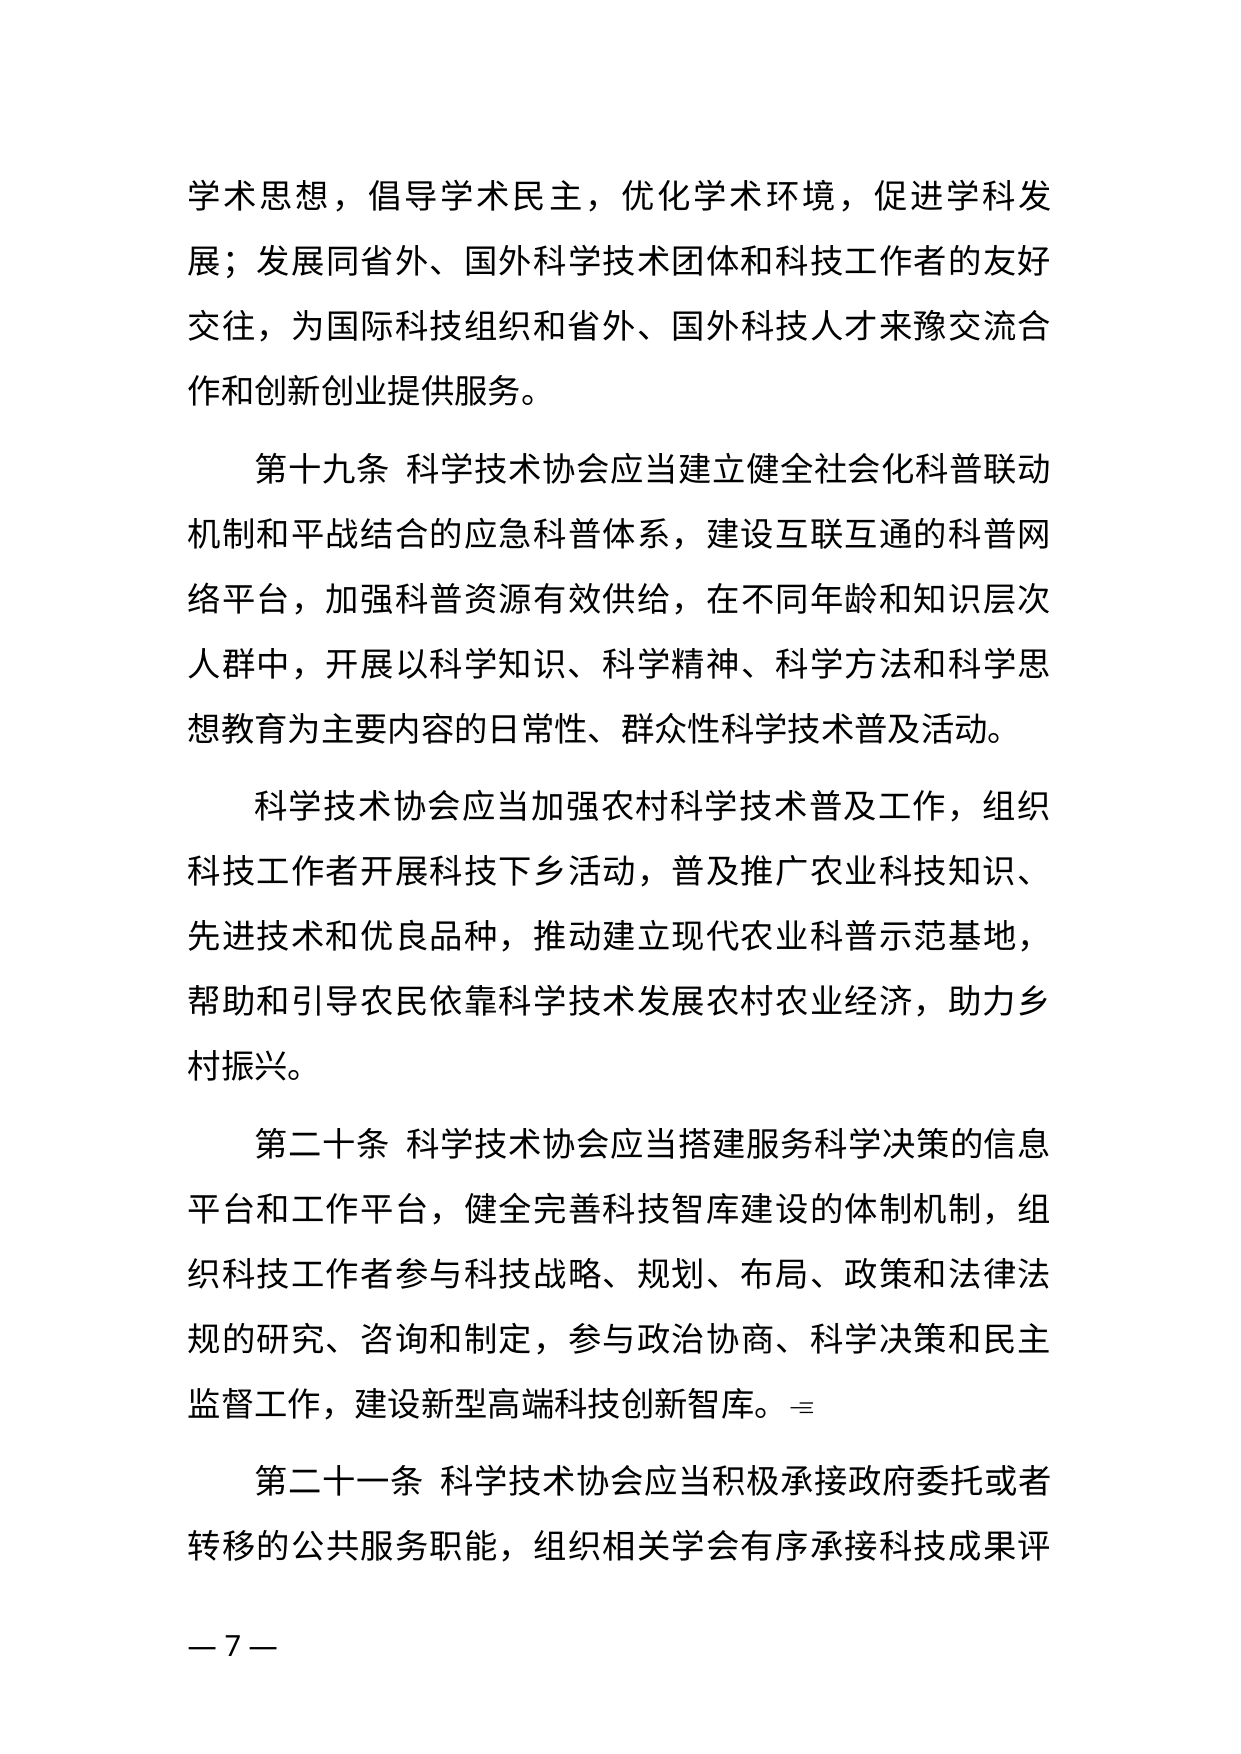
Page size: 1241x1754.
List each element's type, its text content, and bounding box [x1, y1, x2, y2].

list 科学技术协会应当加强农村科学技术普及工作，组织科技工作者开展科技下乡活动，普及推广农业科技知识、先进技术和优良品种，推动建立现代农业科普示范基地，帮助和引导农民依靠科学技术发展农村农业经济，助力乡村振兴。 [187, 772, 1053, 1097]
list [187, 1447, 1053, 1577]
list 第十九条 科学技术协会应当建立健全社会化科普联动机制和平战结合的应急科普体系，建设互联互通的科普网络平台，加强科普资源有效供给，在不同年龄和知识层次人群中，开展以科学知识、科学精神、科学方法和科学思想教育为主要内容的日常性、群众性科学技术普及活动。 [187, 434, 1053, 759]
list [187, 162, 1053, 422]
list 第二十条 科学技术协会应当搭建服务科学决策的信息平台和工作平台，健全完善科技智库建设的体制机制，组织科技工作者参与科技战略、规划、布局、政策和法律法规的研究、咨询和制定，参与政治协商、科学决策和民主监督工作，建设新型高端科技创新智库。 [187, 1109, 1053, 1434]
